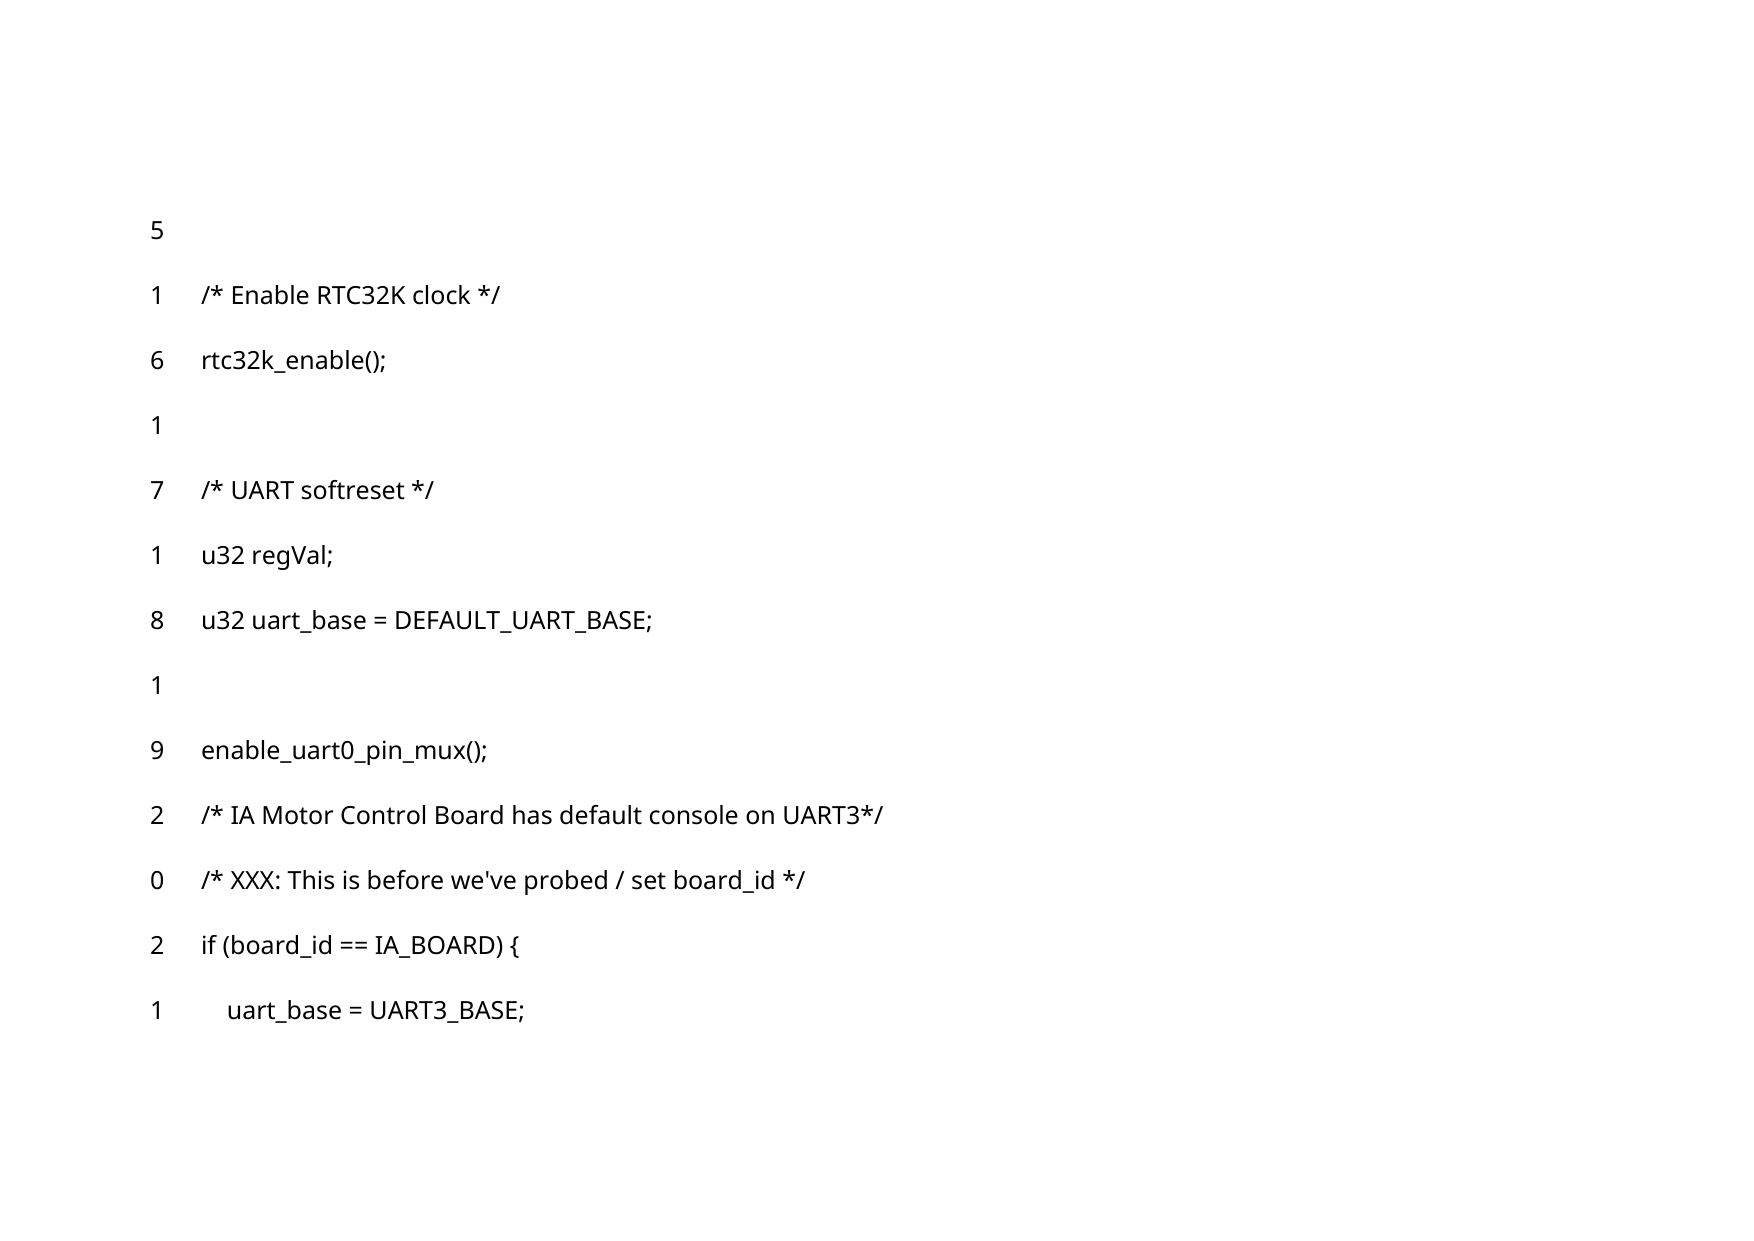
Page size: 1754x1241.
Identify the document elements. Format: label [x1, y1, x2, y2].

table_header [175, 198, 1087, 1043]
table_header [150, 198, 175, 1043]
